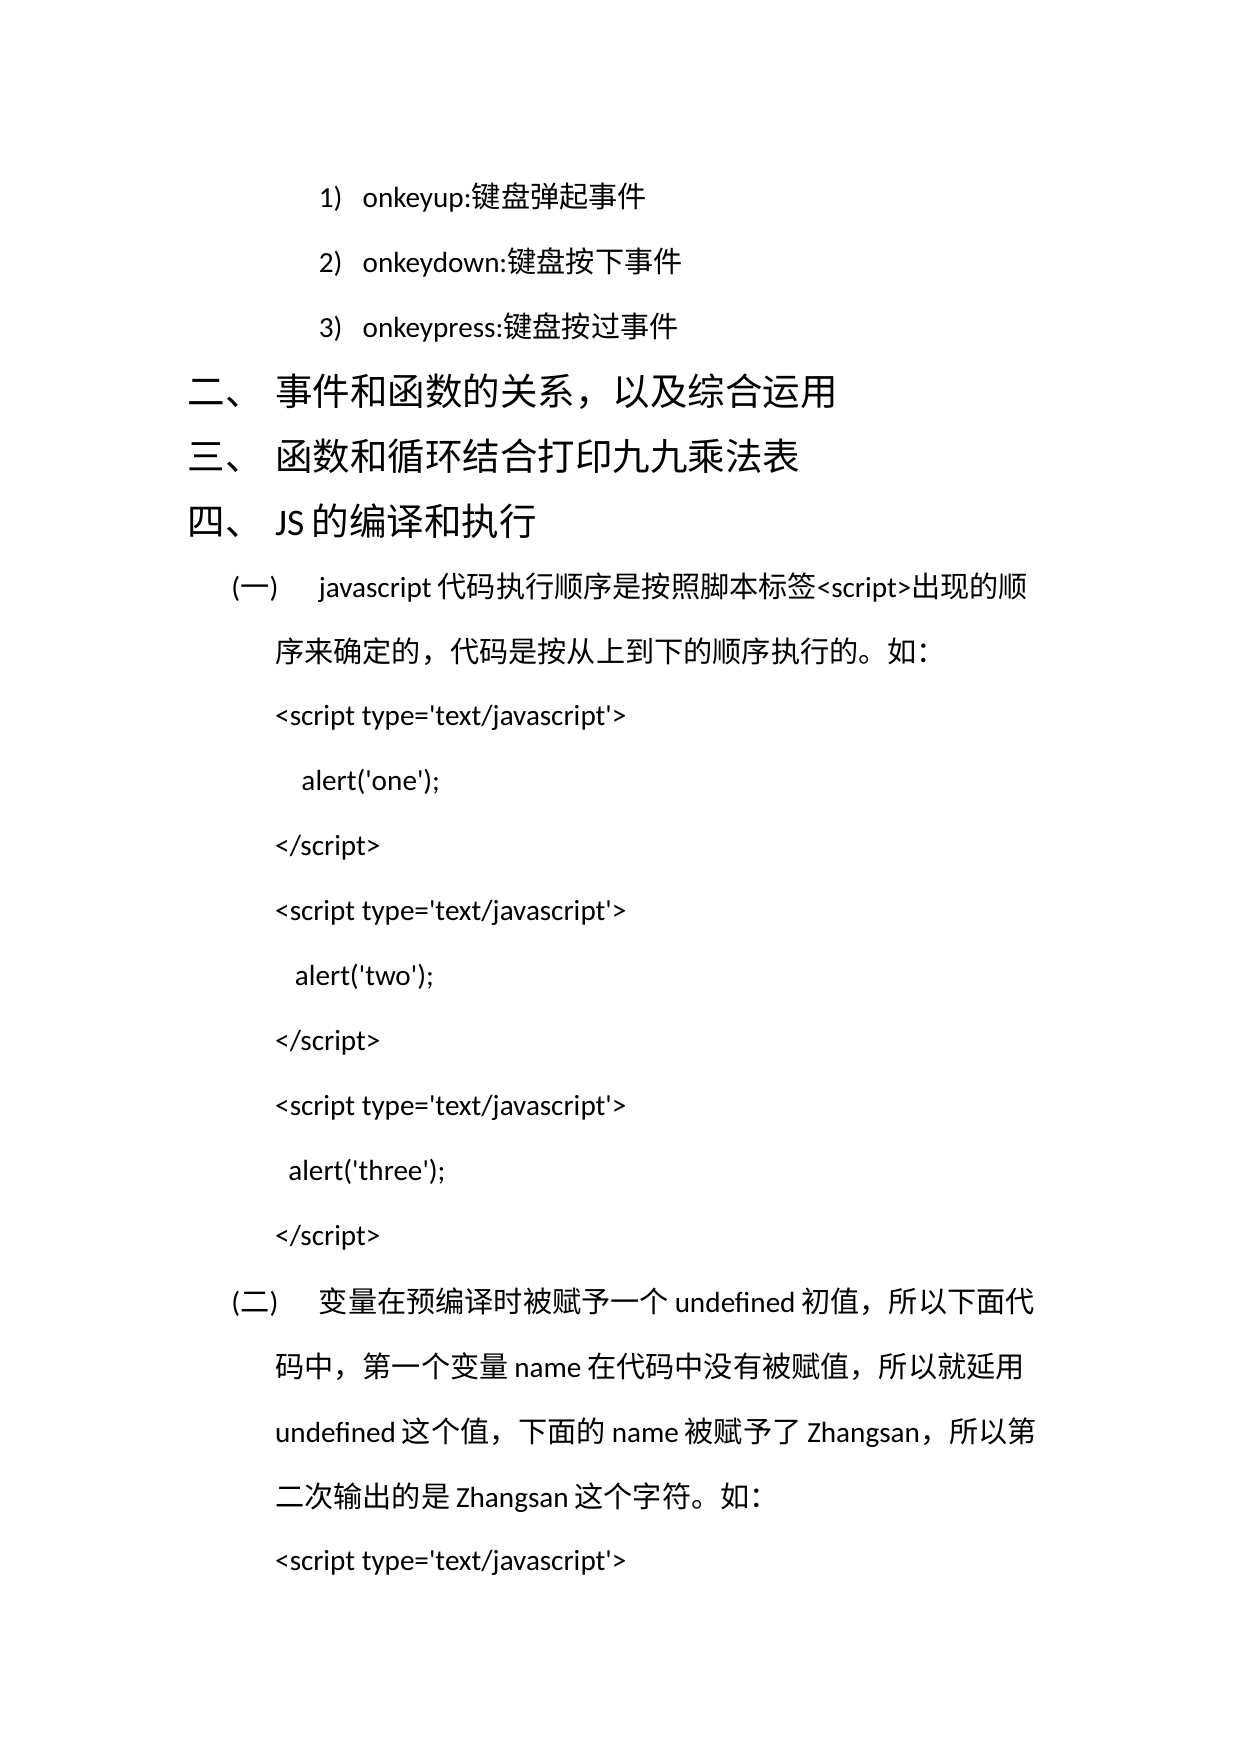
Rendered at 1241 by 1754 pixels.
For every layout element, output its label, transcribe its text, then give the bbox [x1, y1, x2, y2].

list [231, 1267, 1053, 1592]
list JS的编译和执行 [187, 487, 1053, 552]
list onkeydown:键盘按下事件 [319, 227, 1053, 292]
list onkeyup:键盘弹起事件 [319, 162, 1053, 227]
list onkeypress:键盘按过事件 [319, 292, 1053, 357]
list javascript代码执行顺序是按照脚本标签<script>出现的顺序来确定的，代码是按从上到下的顺序执行的。如： <script type='text/javascript'> alert('one'); </script> <script type='text/javascript'> alert('two'); </script> <script type='text/javascript'> alert('three'); </script> [231, 552, 1053, 1267]
list 事件和函数的关系，以及综合运用 [187, 357, 1053, 422]
list 函数和循环结合打印九九乘法表 [187, 422, 1053, 487]
